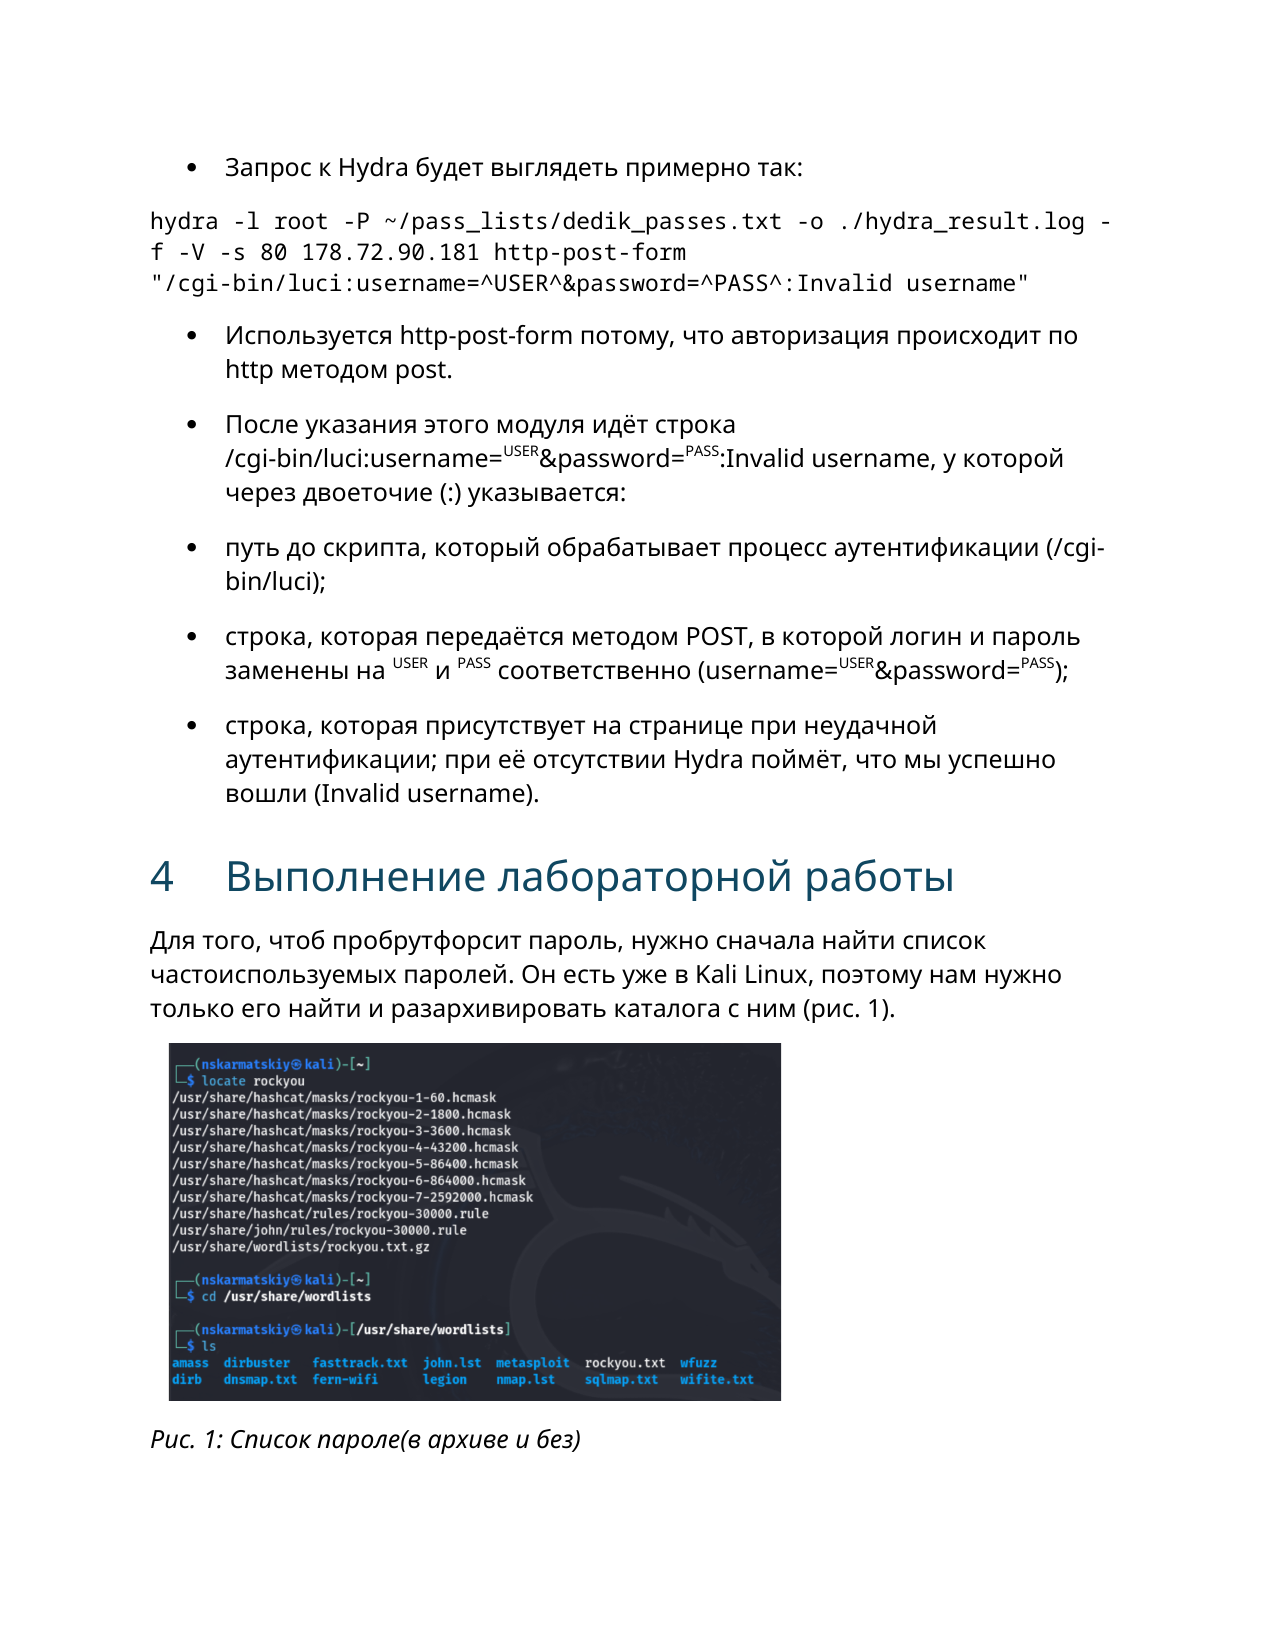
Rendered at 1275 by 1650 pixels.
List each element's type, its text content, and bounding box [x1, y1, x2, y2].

text Рис. 1: Список пароле(в архиве и без) [150, 1421, 1125, 1455]
text hydra -l root -P ~/pass_lists/dedik_passes.txt -o ./hydra_result.log -f -V -s 80 178.72.90.181 http-post-form "/cgi-bin/luci:username=^USER^&password=^PASS^:Invalid username" [150, 205, 1125, 299]
list строка, которая передаётся методом POST, в которой логин и пароль заменены на USER и PASS соответственно (username=USER&password=PASS); [187, 618, 1125, 686]
list После указания этого модуля идёт строка /cgi-bin/luci:username=USER&password=PASS:Invalid username, у которой через двоеточие (:) указывается: [187, 406, 1125, 508]
list Используется http-post-form потому, что авторизация происходит по http методом post. [187, 317, 1125, 386]
picture [168, 1043, 782, 1401]
list Запрос к Hydra будет выглядеть примерно так: [187, 150, 1125, 184]
list строка, которая присутствует на странице при неудачной аутентификации; при её отсутствии Hydra поймёт, что мы успешно вошли (Invalid username). [187, 707, 1125, 809]
subtitle 4 Выполнение лабораторной работы [150, 847, 1125, 904]
text Для того, чтоб пробрутфорсит пароль, нужно сначала найти список частоиспользуемых паролей. Он есть уже в Kali Linux, поэтому нам нужно только его найти и разархивировать каталога с ним (рис. 1). [150, 922, 1125, 1025]
list путь до скрипта, который обрабатывает процесс аутентификации (/cgi-bin/luci); [187, 529, 1125, 597]
